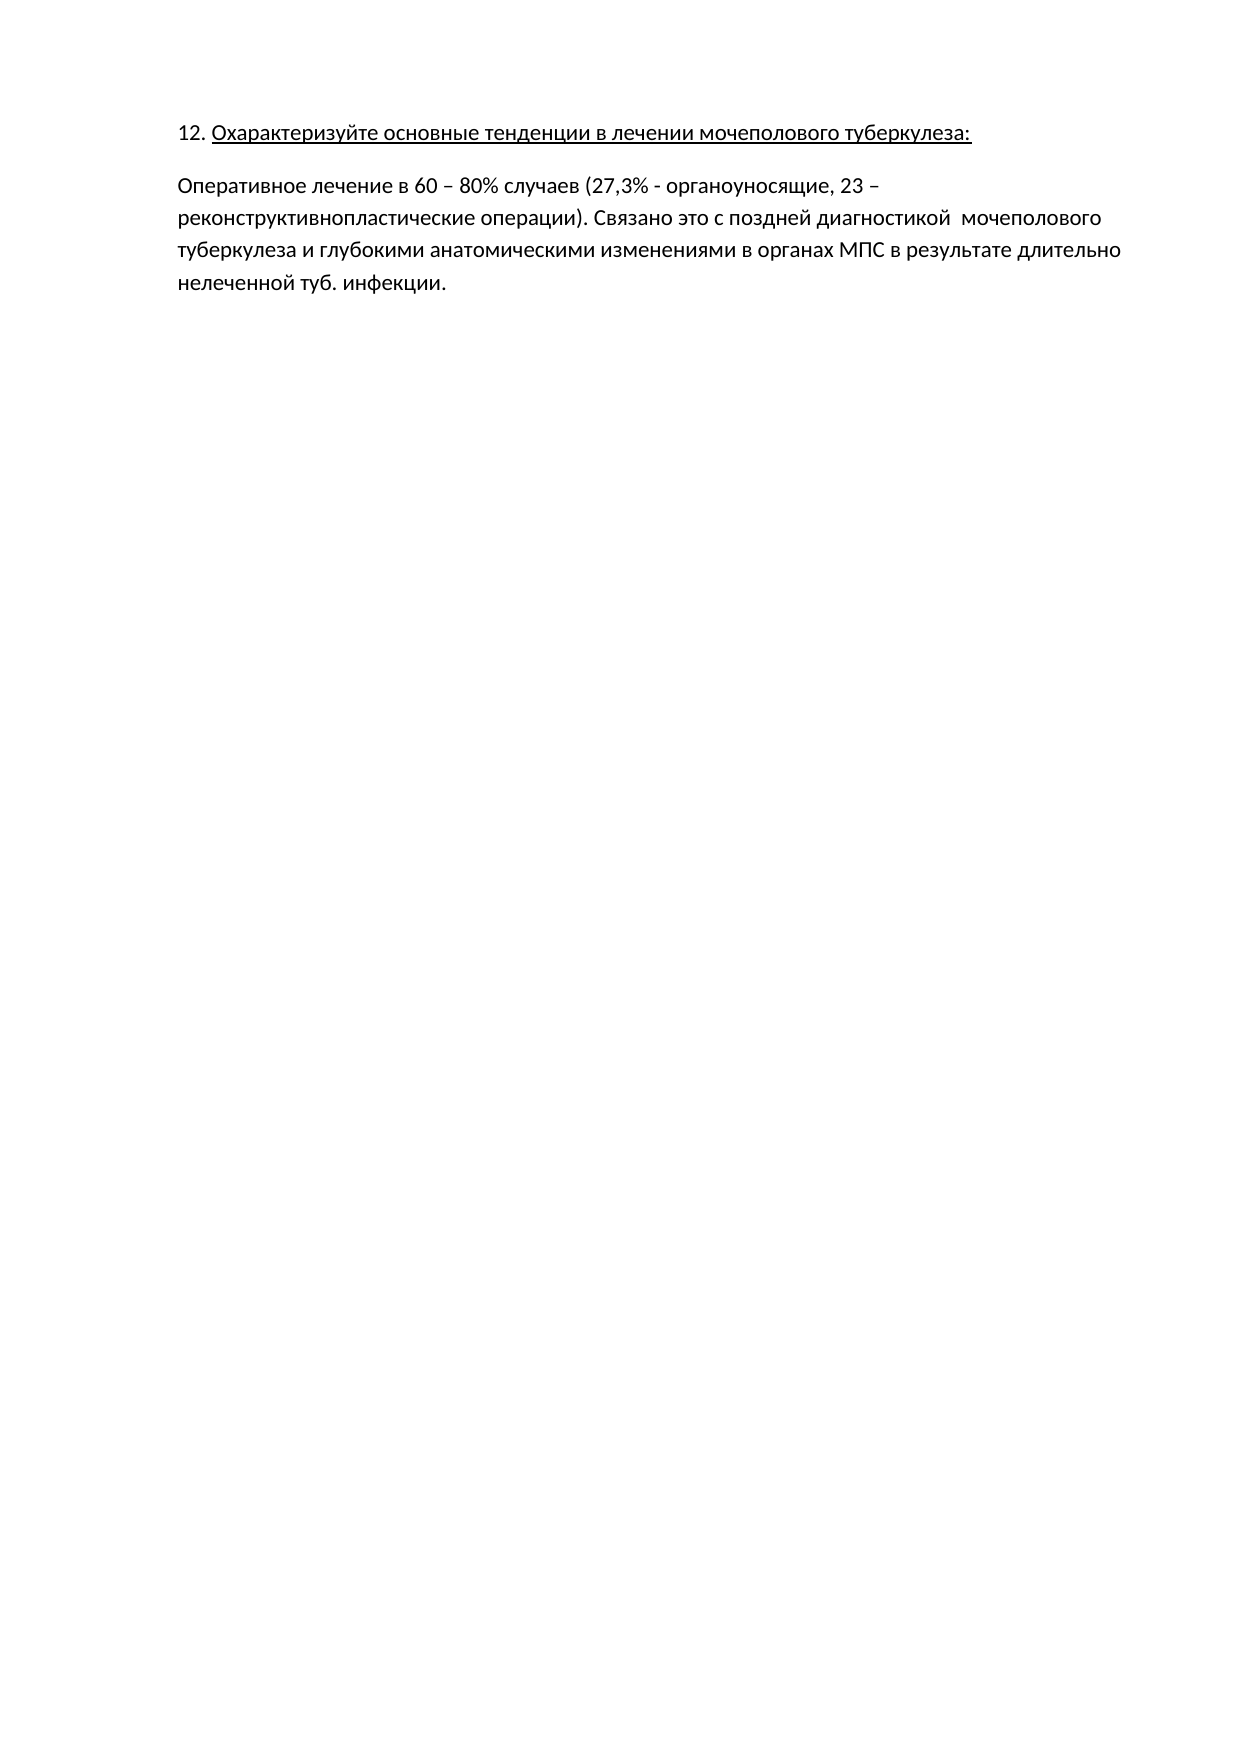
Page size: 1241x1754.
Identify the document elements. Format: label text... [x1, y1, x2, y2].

text 12. Охарактеризуйте основные тенденции в лечении мочеполового туберкулеза: [177, 118, 1152, 146]
text Оперативное лечение в 60 – 80% случаев (27,3% - органоуносящие, 23 – реконструктивнопластические операции). Связано это с поздней диагностикой мочеполового туберкулеза и глубокими анатомическими изменениями в органах МПС в результате длительно нелеченной туб. инфекции. [177, 171, 1152, 296]
